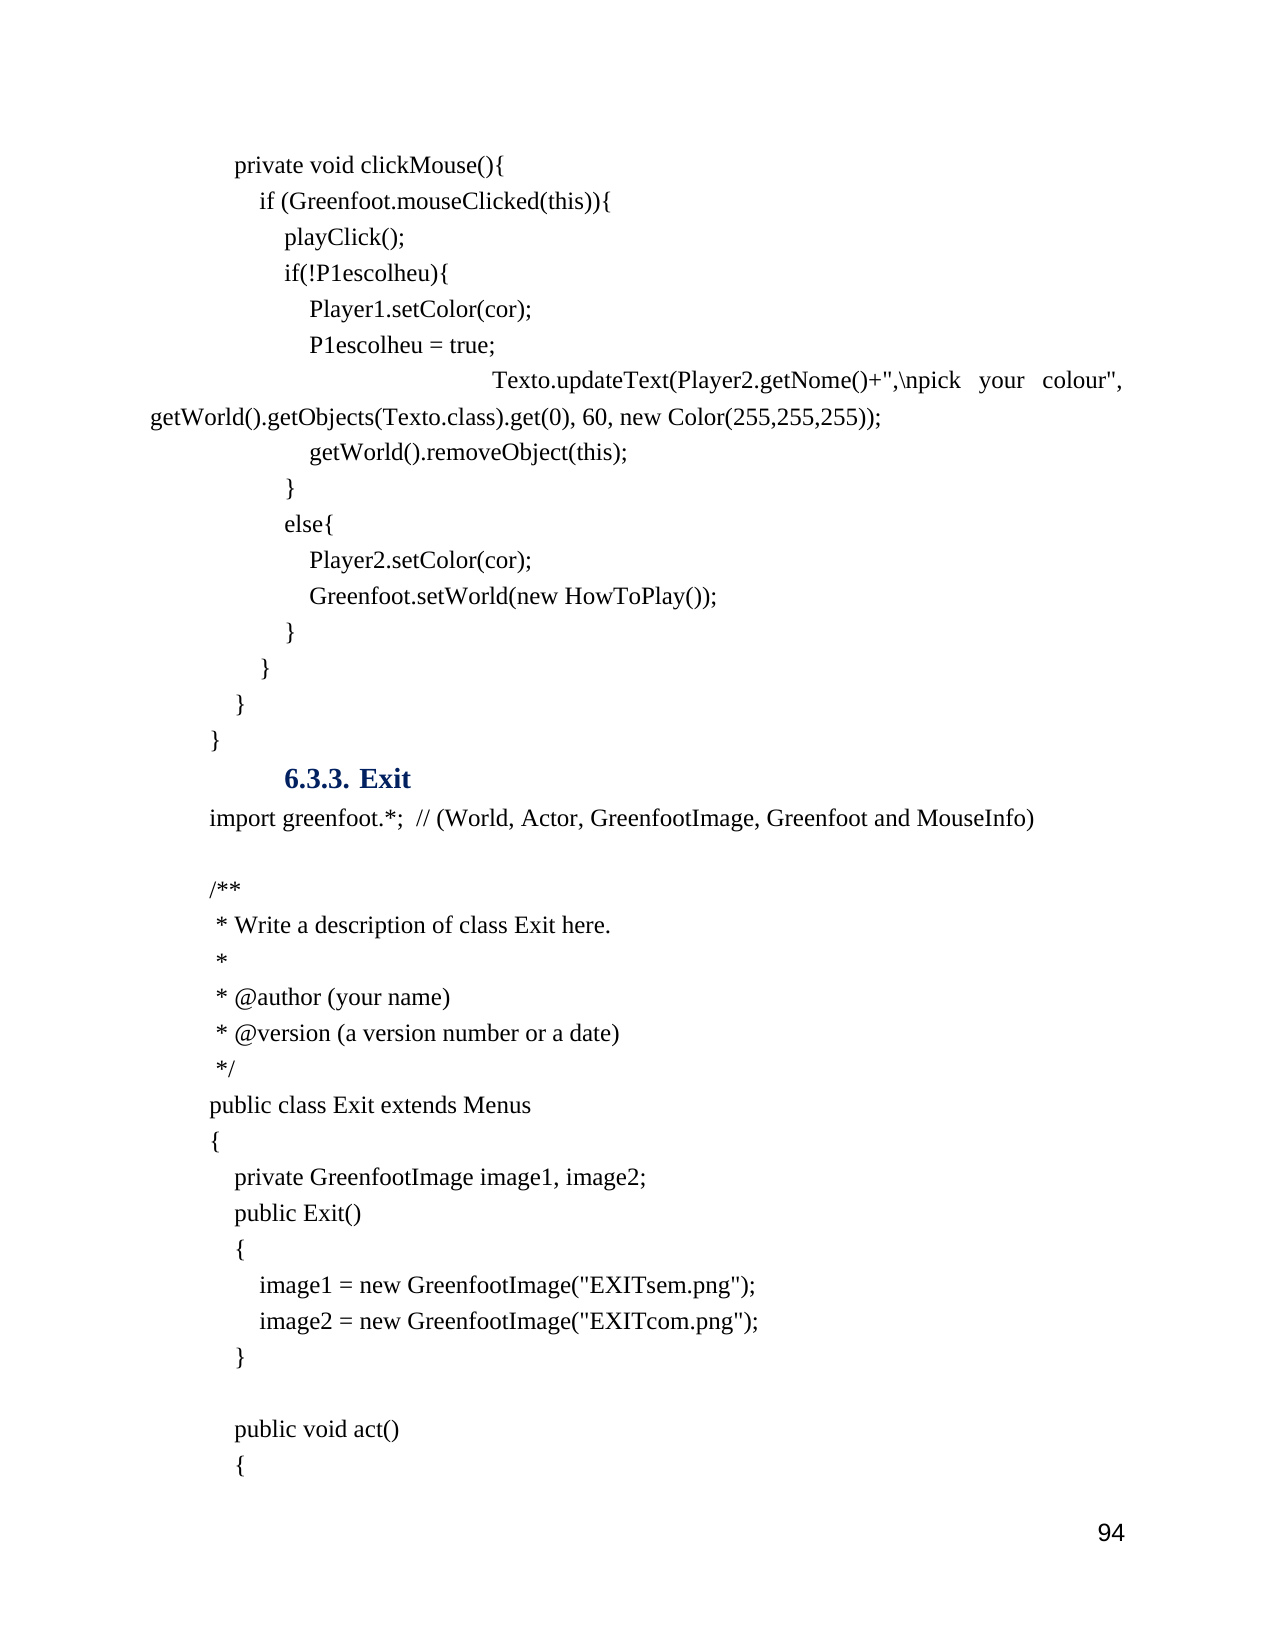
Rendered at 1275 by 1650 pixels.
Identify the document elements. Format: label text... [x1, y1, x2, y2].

text private void clickMouse(){ [150, 150, 1125, 179]
text Player1.setColor(cor); [150, 294, 1125, 322]
text getWorld().removeObject(this); [150, 437, 1125, 466]
text } [150, 1342, 1125, 1371]
text } [150, 725, 1125, 754]
text { [150, 1450, 1125, 1478]
text if(!P1escolheu){ [150, 258, 1125, 287]
text } [150, 617, 1125, 646]
text */ [150, 1054, 1125, 1083]
text image2 = new GreenfootImage("EXITcom.png"); [150, 1306, 1125, 1335]
text * Write a description of class Exit here. [150, 911, 1125, 939]
list Exit [284, 761, 1125, 794]
text * @author (your name) [150, 982, 1125, 1011]
text playClick(); [150, 222, 1125, 251]
text * @version (a version number or a date) [150, 1018, 1125, 1047]
text } [150, 653, 1125, 682]
text private GreenfootImage image1, image2; [150, 1162, 1125, 1191]
text public void act() [150, 1414, 1125, 1442]
text P1escolheu = true; [150, 330, 1125, 358]
text image1 = new GreenfootImage("EXITsem.png"); [150, 1270, 1125, 1299]
text public Exit() [150, 1198, 1125, 1227]
text Texto.updateText(Player2.getNome()+",\npick your colour", getWorld().getObjects(Texto.class).get(0), 60, new Color(255,255,255)); [150, 366, 1125, 430]
text } [150, 473, 1125, 502]
text } [150, 689, 1125, 718]
text { [150, 1234, 1125, 1263]
text else{ [150, 509, 1125, 538]
text /** [150, 875, 1125, 903]
text * [150, 947, 1125, 975]
text Player2.setColor(cor); [150, 545, 1125, 574]
text if (Greenfoot.mouseClicked(this)){ [150, 186, 1125, 215]
text { [150, 1126, 1125, 1155]
text import greenfoot.*; // (World, Actor, GreenfootImage, Greenfoot and MouseInfo) [150, 803, 1125, 832]
text public class Exit extends Menus [150, 1090, 1125, 1119]
text Greenfoot.setWorld(new HowToPlay()); [150, 581, 1125, 610]
